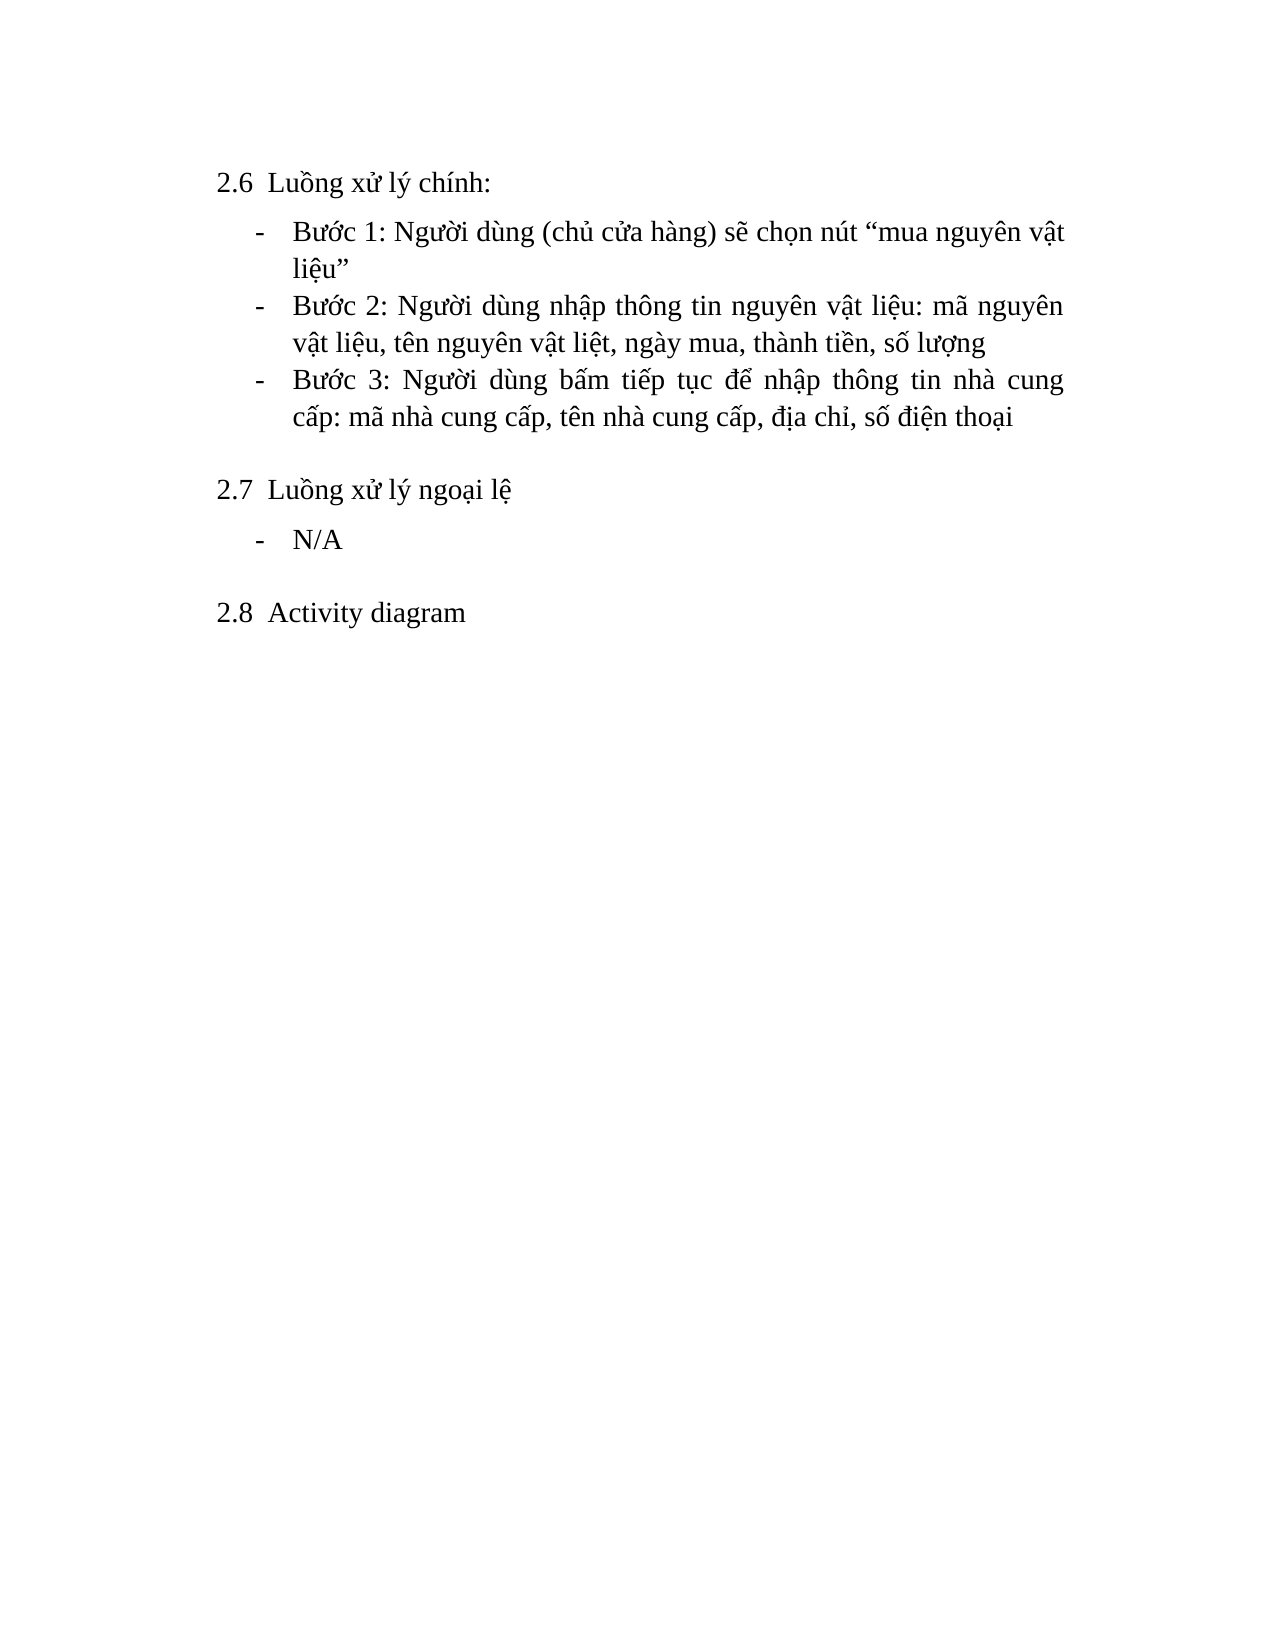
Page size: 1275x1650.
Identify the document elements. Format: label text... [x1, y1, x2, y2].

list Bước 2: Người dùng nhập thông tin nguyên vật liệu: mã nguyên vật liệu, tên nguyên vật liệt, ngày mua, thành tiền, số lượng [255, 288, 1065, 358]
subtitle Luồng xử lý ngoại lệ [216, 472, 1065, 506]
subtitle Luồng xử lý chính: [216, 165, 1065, 198]
list N/A [255, 522, 1065, 555]
subtitle Activity diagram [216, 596, 1065, 629]
list Bước 1: Người dùng (chủ cửa hàng) sẽ chọn nút “mua nguyên vật liệu” [255, 214, 1065, 285]
list Bước 3: Người dùng bấm tiếp tục để nhập thông tin nhà cung cấp: mã nhà cung cấp, tên nhà cung cấp, địa chỉ, số điện thoại [255, 362, 1065, 432]
